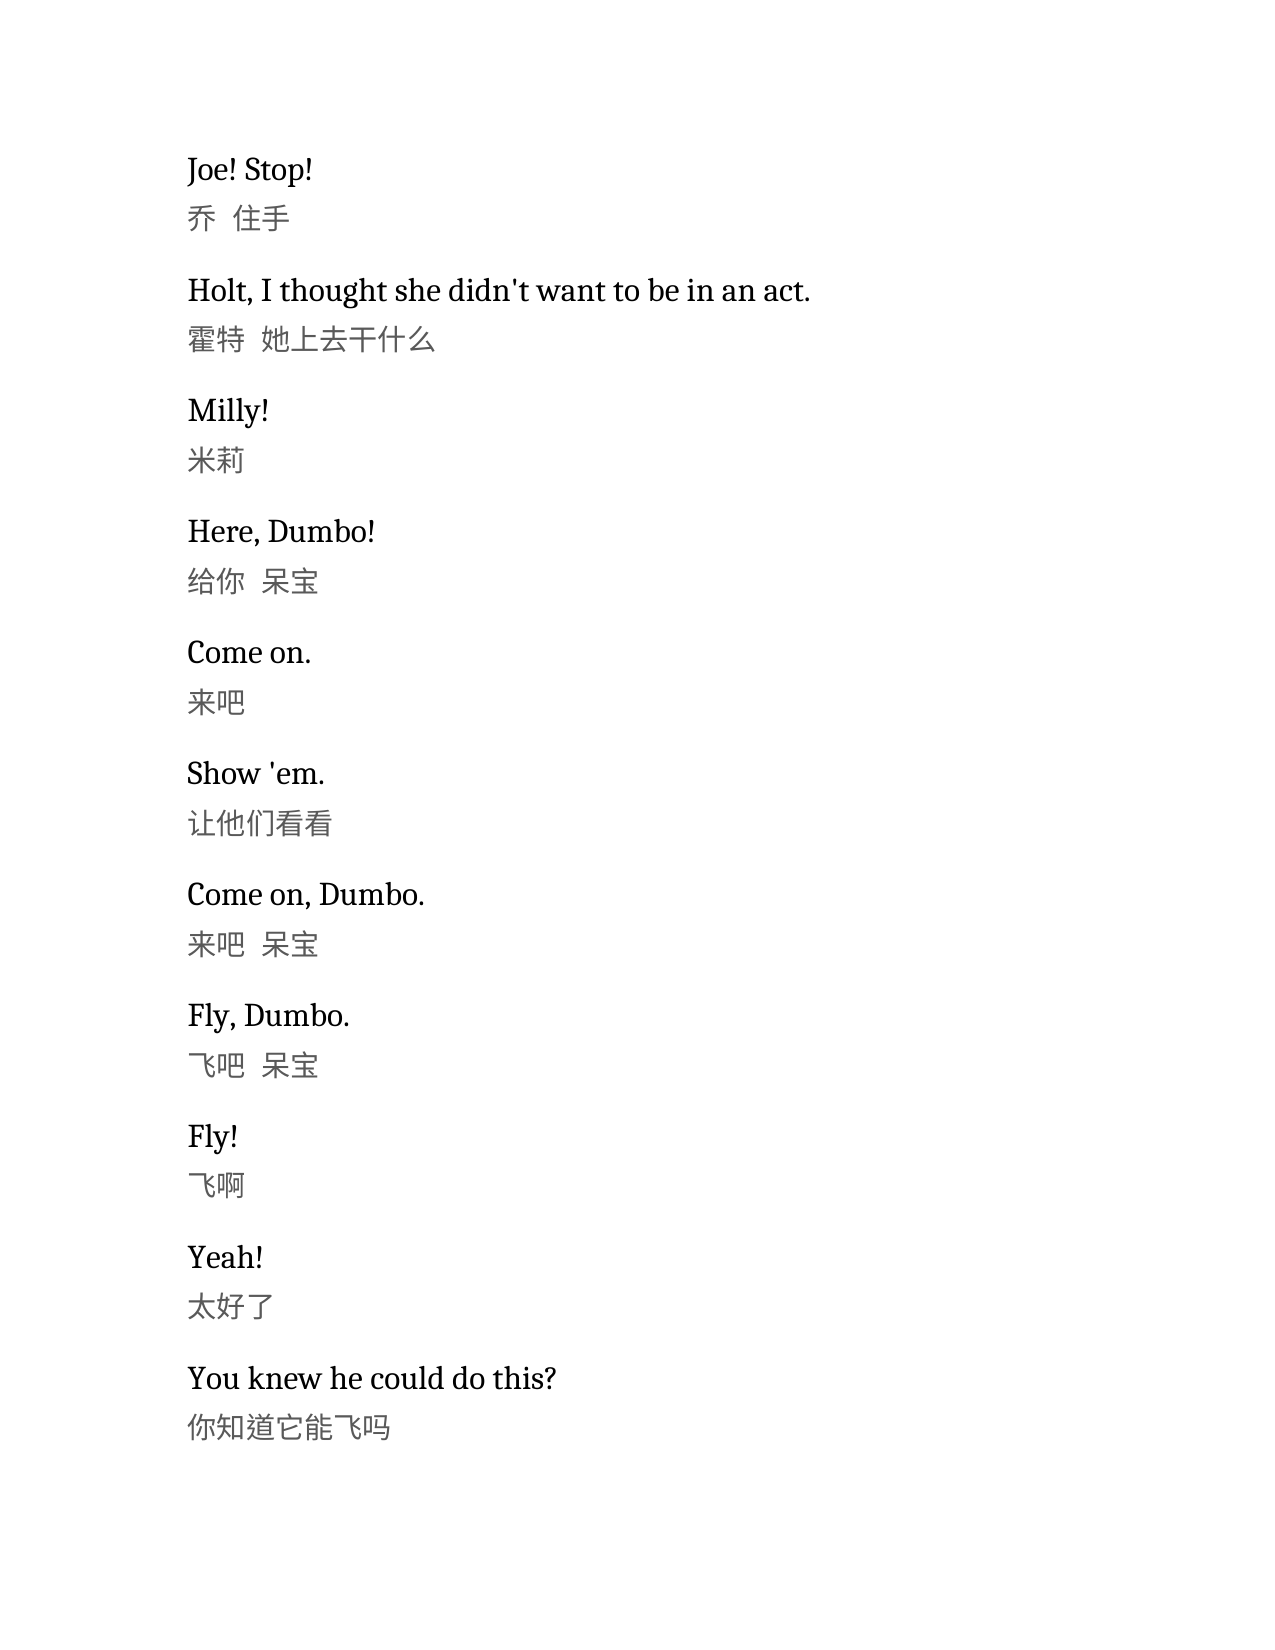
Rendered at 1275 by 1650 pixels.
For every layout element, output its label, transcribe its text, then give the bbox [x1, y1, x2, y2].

text 来吧 呆宝 [187, 924, 1087, 963]
text Here, Dumbo! [187, 513, 1087, 551]
text Holt, I thought she didn't want to be in an act. [187, 271, 1087, 309]
text Fly, Dumbo. [187, 997, 1087, 1035]
text Come on, Dumbo. [187, 876, 1087, 914]
text You knew he could do this? [187, 1359, 1087, 1398]
text 米莉 [187, 440, 1087, 480]
text Show 'em. [187, 755, 1087, 793]
text 你知道它能飞吗 [187, 1408, 1087, 1447]
text 来吧 [187, 682, 1087, 722]
text 让他们看看 [187, 803, 1087, 843]
text 飞吧 呆宝 [187, 1045, 1087, 1084]
text 霍特 她上去干什么 [187, 319, 1087, 359]
text Yeah! [187, 1238, 1087, 1277]
text 太好了 [187, 1287, 1087, 1326]
text Joe! Stop! [187, 150, 1087, 188]
text Milly! [187, 392, 1087, 430]
text Come on. [187, 634, 1087, 672]
text 乔 住手 [187, 198, 1087, 238]
text 给你 呆宝 [187, 561, 1087, 601]
text Fly! [187, 1117, 1087, 1156]
text 飞啊 [187, 1166, 1087, 1205]
